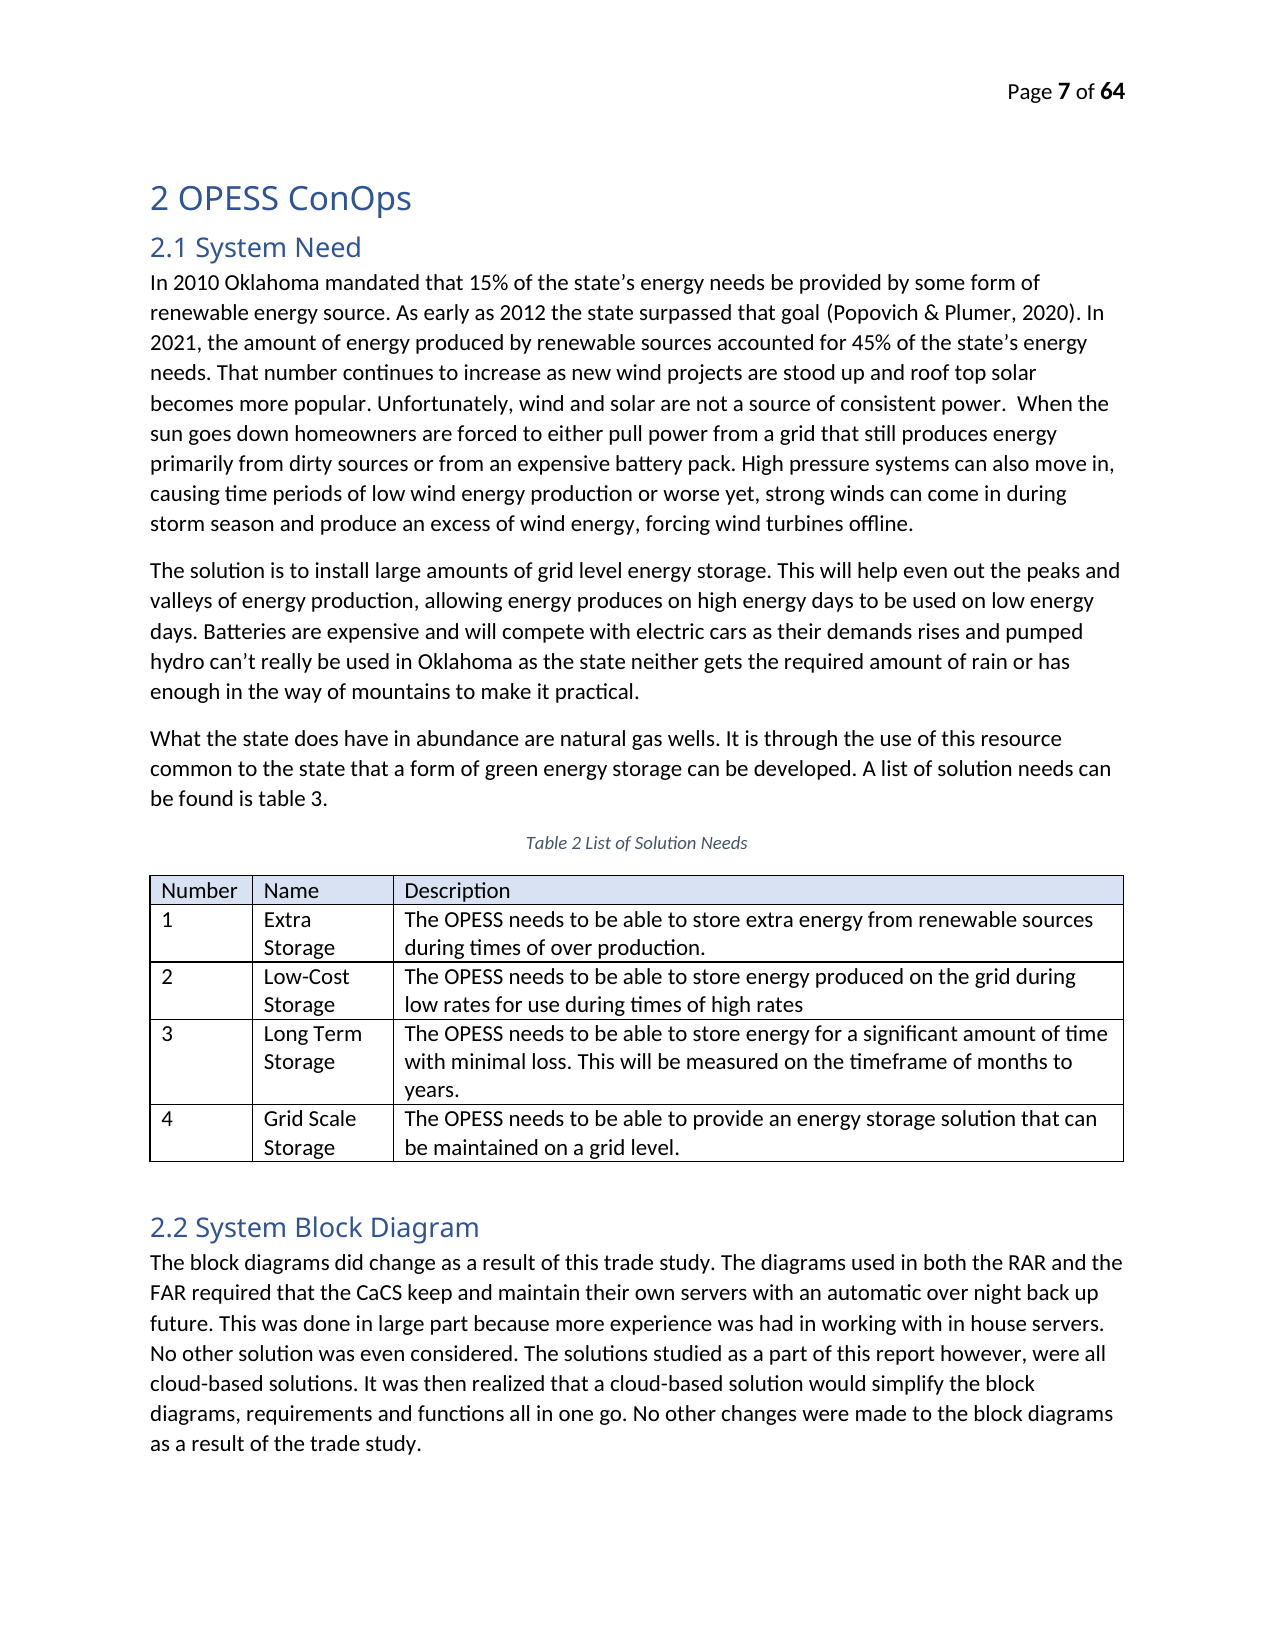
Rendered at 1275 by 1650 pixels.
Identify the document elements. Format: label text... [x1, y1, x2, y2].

text The block diagrams did change as a result of this trade study. The diagrams used in both the RAR and the FAR required that the CaCS keep and maintain their own servers with an automatic over night back up future. This was done in large part because more experience was had in working with in house servers. No other solution was even considered. The solutions studied as a part of this report however, were all cloud-based solutions. It was then realized that a cloud-based solution would simplify the block diagrams, requirements and functions all in one go. No other changes were made to the block diagrams as a result of the trade study. [150, 1248, 1125, 1458]
table_cell 4 [151, 1105, 252, 1161]
table_cell The OPESS needs to be able to store extra energy from renewable sources during times of over production. [394, 905, 1123, 961]
table_cell The OPESS needs to be able to provide an energy storage solution that can be maintained on a grid level. [394, 1105, 1123, 1161]
text In 2010 Oklahoma mandated that 15% of the state’s energy needs be provided by some form of renewable energy source. As early as 2012 the state surpassed that goal. In 2021, the amount of energy produced by renewable sources accounted for 45% of the state’s energy needs. That number continues to increase as new wind projects are stood up and roof top solar becomes more popular. Unfortunately, wind and solar are not a source of consistent power. When the sun goes down homeowners are forced to either pull power from a grid that still produces energy primarily from dirty sources or from an expensive battery pack. High pressure systems can also move in, causing time periods of low wind energy production or worse yet, strong winds can come in during storm season and produce an excess of wind energy, forcing wind turbines offline. [150, 268, 1125, 538]
subtitle 2.2 System Block Diagram [150, 1208, 1125, 1245]
subtitle 2.1 System Need [150, 228, 1125, 265]
table_cell Grid Scale Storage [253, 1105, 393, 1161]
table_cell Low-Cost Storage [253, 963, 393, 1018]
text The solution is to install large amounts of grid level energy storage. This will help even out the peaks and valleys of energy production, allowing energy produces on high energy days to be used on low energy days. Batteries are expensive and will compete with electric cars as their demands rises and pumped hydro can’t really be used in Oklahoma as the state neither gets the required amount of rain or has enough in the way of mountains to make it practical. [150, 556, 1125, 705]
table_header Number [151, 876, 252, 904]
table_header Name [253, 876, 393, 904]
table_cell 1 [151, 905, 252, 961]
table_cell The OPESS needs to be able to store energy produced on the grid during low rates for use during times of high rates [394, 963, 1123, 1018]
table_cell Long Term Storage [253, 1020, 393, 1103]
table_cell 3 [151, 1020, 252, 1103]
text What the state does have in abundance are natural gas wells. It is through the use of this resource common to the state that a form of green energy storage can be developed. A list of solution needs can be found is table 3. [150, 724, 1125, 813]
table_cell 2 [151, 963, 252, 1018]
subtitle 2 OPESS ConOps [150, 175, 1125, 220]
table_cell The OPESS needs to be able to store energy for a significant amount of time with minimal loss. This will be measured on the timeframe of months to years. [394, 1020, 1123, 1103]
table_cell Extra Storage [253, 905, 393, 961]
table_header Description [394, 876, 1123, 904]
